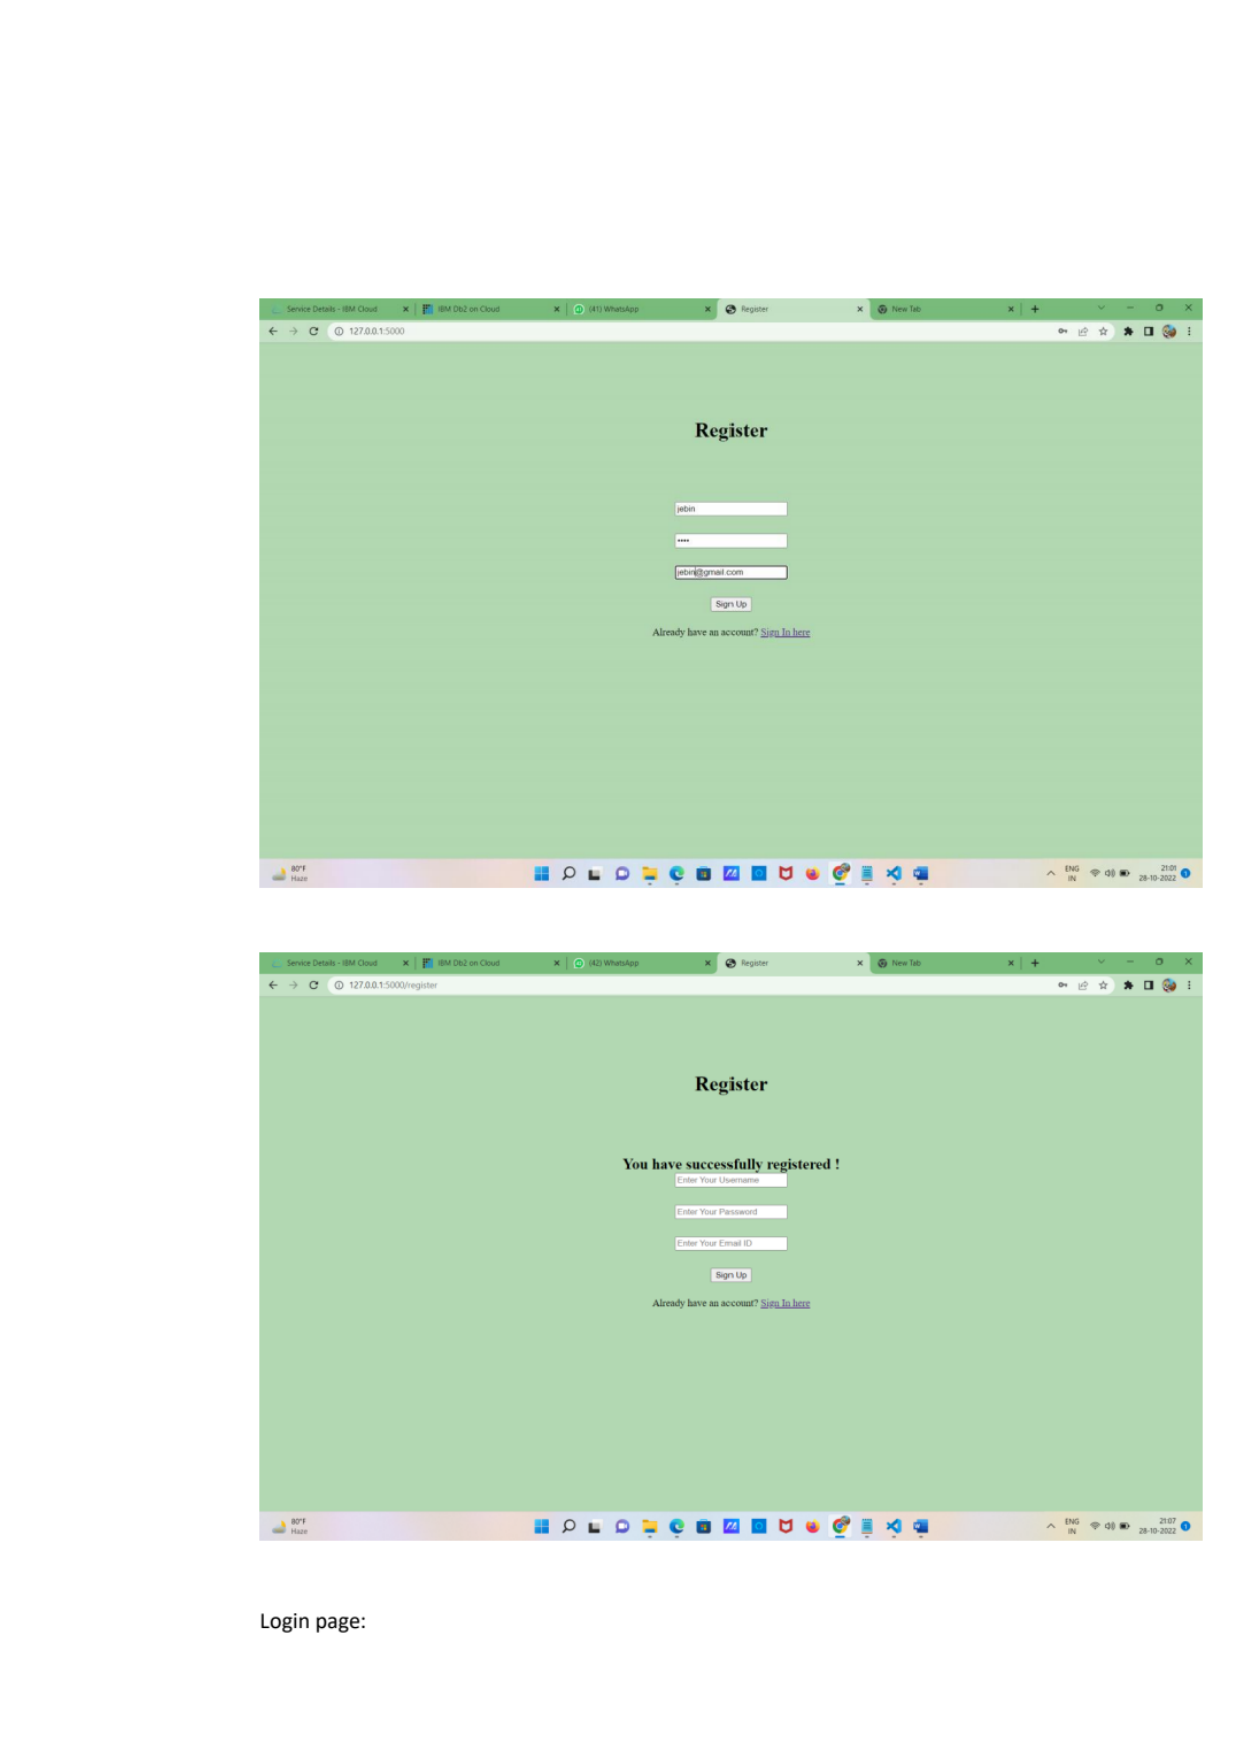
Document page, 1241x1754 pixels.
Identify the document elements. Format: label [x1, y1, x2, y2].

picture [110, 150, 1241, 1754]
